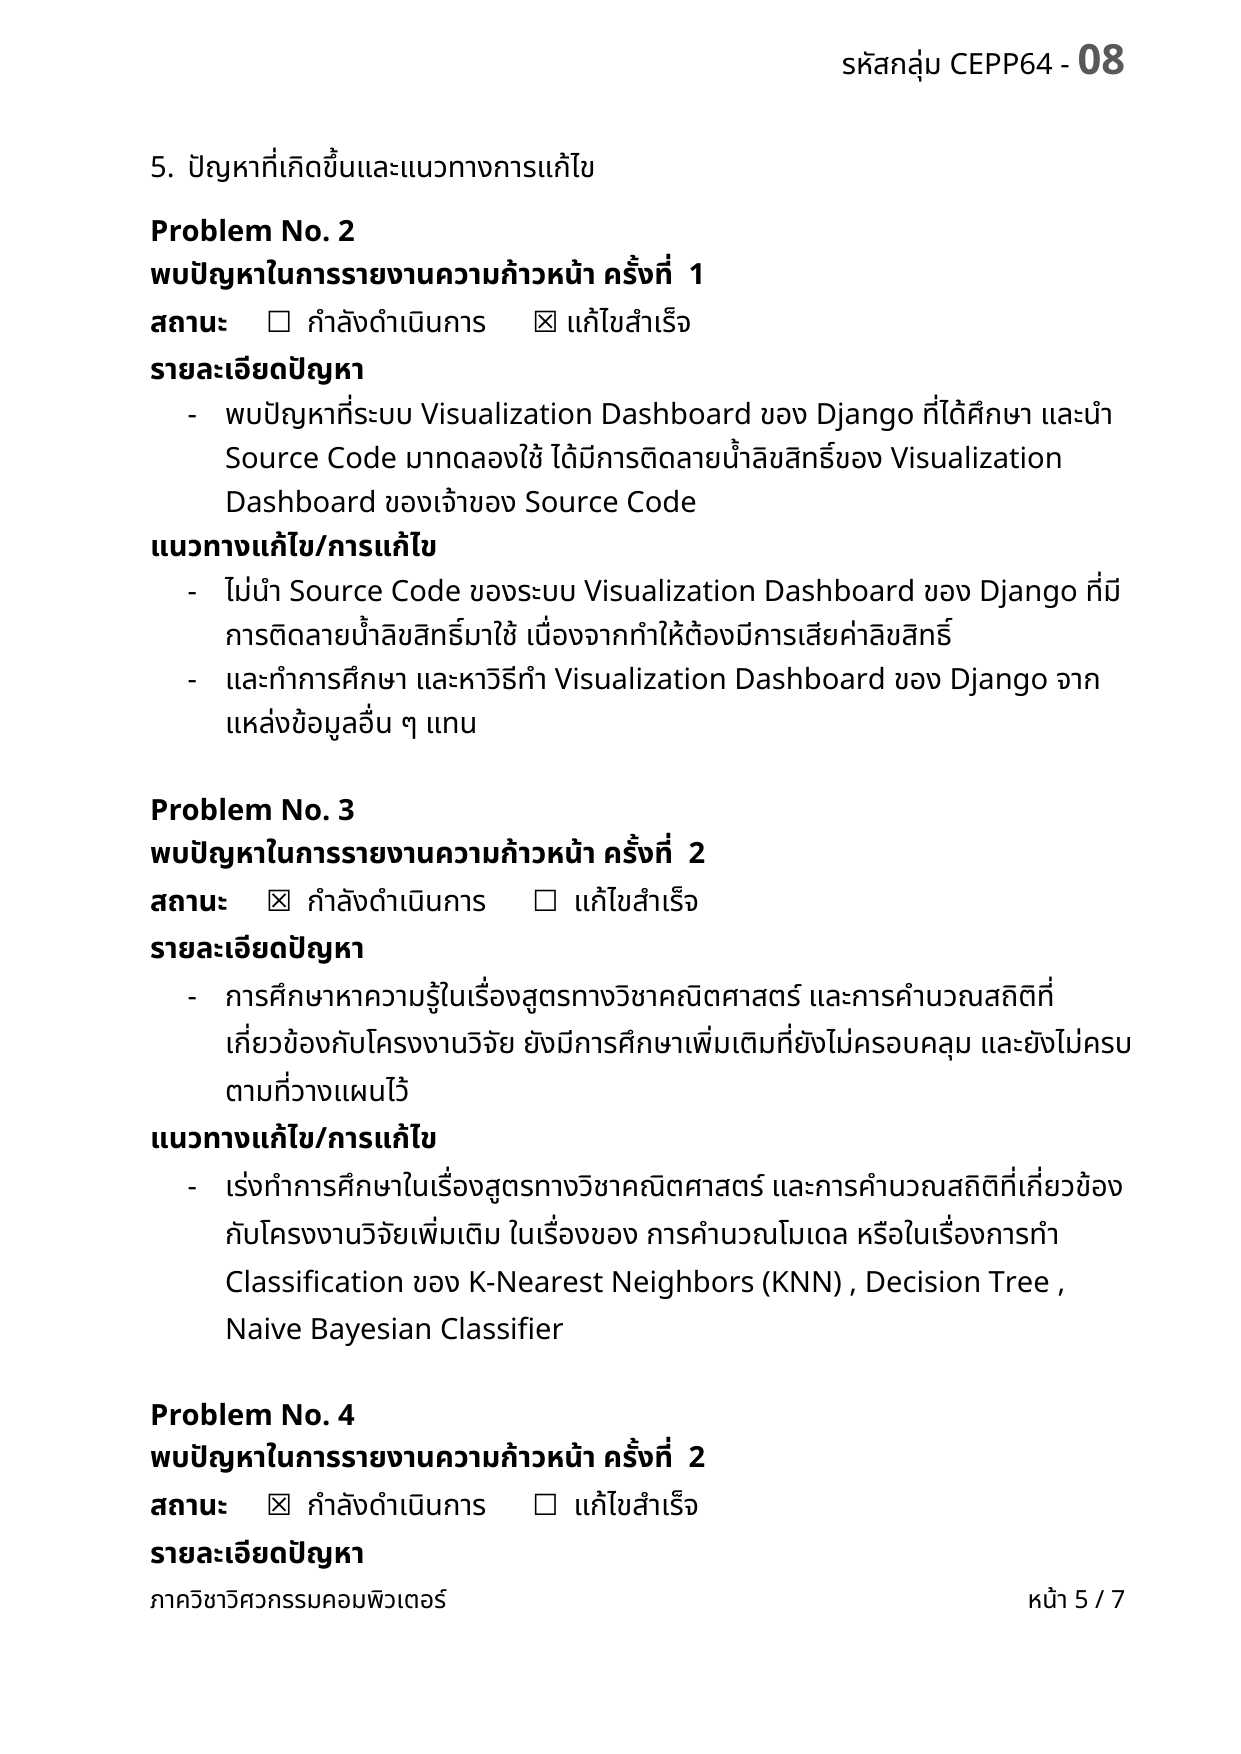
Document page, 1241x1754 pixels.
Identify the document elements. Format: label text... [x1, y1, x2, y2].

text สถานะ กำลังดำเนินการ แก้ไขสำเร็จ [150, 301, 1137, 345]
text สถานะ กำลังดำเนินการ แก้ไขสำเร็จ [150, 880, 1137, 924]
text พบปัญหาในการรายงานความก้าวหน้า ครั้งที่ [150, 1437, 1137, 1481]
subtitle ปัญหาที่เกิดขึ้นและแนวทางการแก้ไข [150, 146, 1137, 191]
list พบปัญหาที่ระบบ Visualization Dashboard ของ Django ที่ได้ศึกษา และนำ Source Code มาทดลองใช้ ได้มีการติดลายน้ำลิขสิทธิ์ของ Visualization Dashboard ของเจ้าของ Source Code [187, 393, 1137, 526]
text รายละเอียดปัญหา [150, 349, 1137, 393]
text สถานะ กำลังดำเนินการ แก้ไขสำเร็จ [150, 1484, 1137, 1529]
list การศึกษาหาความรู้ในเรื่องสูตรทางวิชาคณิตศาสตร์ และการคำนวณสถิติที่เกี่ยวข้องกับโครงงานวิจัย ยังมีการศึกษาเพิ่มเติมที่ยังไม่ครอบคลุม และยังไม่ครบตามที่วางแผนไว้ [187, 975, 1137, 1114]
list ไม่นำ Source Code ของระบบ Visualization Dashboard ของ Django ที่มีการติดลายน้ำลิขสิทธิ์มาใช้ เนื่องจากทำให้ต้องมีการเสียค่าลิขสิทธิ์ [187, 570, 1137, 658]
text แนวทางแก้ไข/การแก้ไข [150, 1118, 1137, 1162]
text Problem No. 4 [150, 1394, 1137, 1433]
text พบปัญหาในการรายงานความก้าวหน้า ครั้งที่ [150, 832, 1137, 877]
list เร่งทำการศึกษาในเรื่องสูตรทางวิชาคณิตศาสตร์ และการคำนวณสถิติที่เกี่ยวข้องกับโครงงานวิจัยเพิ่มเติม ในเรื่องของ การคำนวณโมเดล หรือในเรื่องการทำ Classification ของ K-Nearest Neighbors (KNN) , Decision Tree , Naive Bayesian Classifier [187, 1166, 1137, 1348]
text พบปัญหาในการรายงานความก้าวหน้า ครั้งที่ [150, 253, 1137, 298]
text Problem No. 2 [150, 211, 1137, 250]
text Problem No. 3 [150, 789, 1137, 829]
text รายละเอียดปัญหา [150, 1532, 1137, 1576]
text แนวทางแก้ไข/การแก้ไข [150, 526, 1137, 570]
text รายละเอียดปัญหา [150, 928, 1137, 972]
list และทำการศึกษา และหาวิธีทำ Visualization Dashboard ของ Django จากแหล่งข้อมูลอื่น ๆ แทน [187, 658, 1137, 747]
